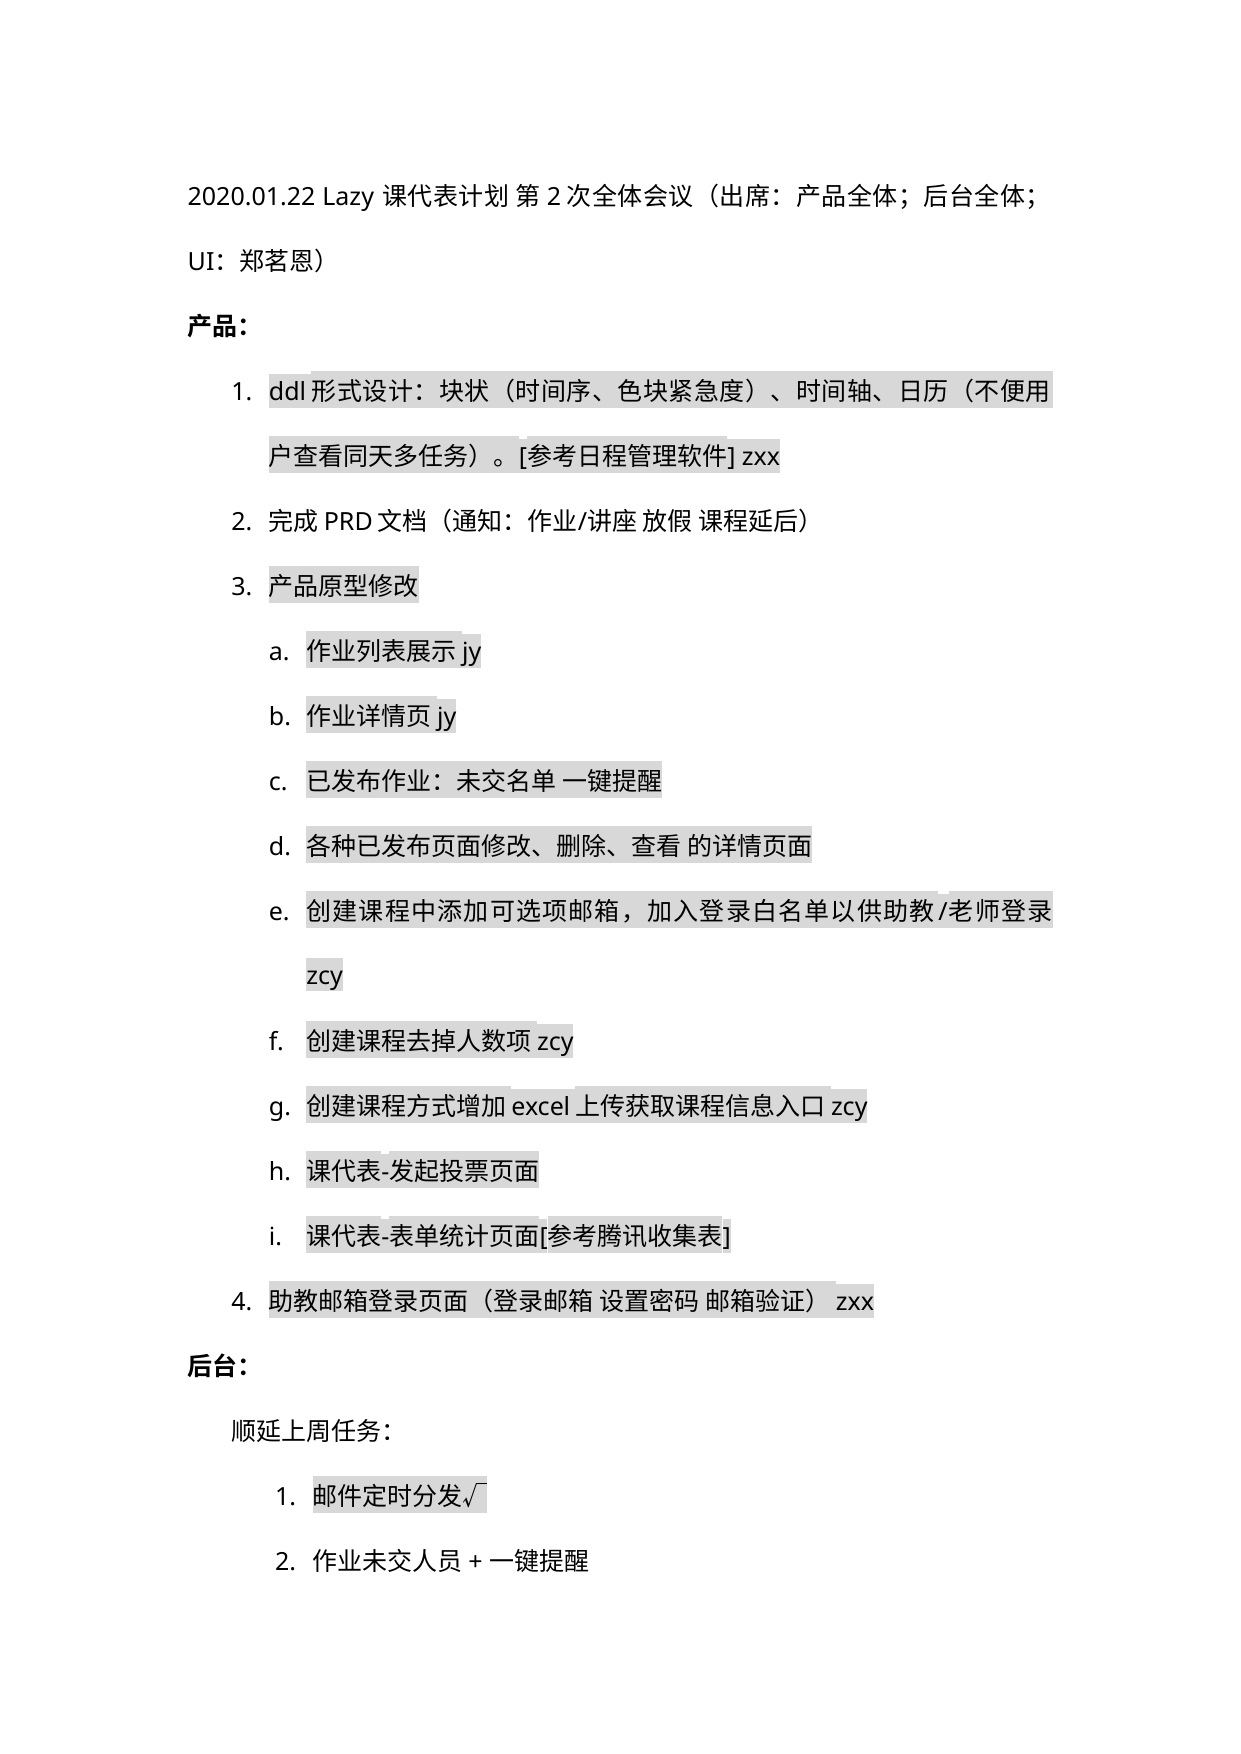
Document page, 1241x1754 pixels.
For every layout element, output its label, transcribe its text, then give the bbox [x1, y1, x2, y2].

text 2020.01.22 Lazy 课代表计划 第2次全体会议（出席：产品全体；后台全体；UI：郑茗恩） [187, 162, 1053, 292]
list 作业未交人员 + 一键提醒 [275, 1527, 1053, 1592]
text 顺延上周任务： [187, 1397, 1053, 1462]
list 创建课程中添加可选项邮箱，加入登录白名单以供助教/老师登录 zcy [269, 877, 1053, 1007]
list 课代表-发起投票页面 [269, 1137, 1053, 1202]
list 作业详情页 jy [269, 682, 1053, 747]
list 课代表-表单统计页面[参考腾讯收集表] [269, 1202, 1053, 1267]
text 产品： [187, 292, 1053, 357]
list 助教邮箱登录页面（登录邮箱 设置密码 邮箱验证） zxx [231, 1267, 1053, 1332]
list 邮件定时分发√ [275, 1462, 1053, 1527]
list 创建课程去掉人数项 zcy [269, 1007, 1053, 1072]
list ddl形式设计：块状（时间序、色块紧急度）、时间轴、日历（不便用户查看同天多任务）。[参考日程管理软件] zxx [231, 357, 1053, 487]
list 各种已发布页面修改、删除、查看 的详情页面 [269, 812, 1053, 877]
list 产品原型修改 [231, 552, 1053, 617]
list 已发布作业：未交名单 一键提醒 [269, 747, 1053, 812]
list 完成PRD文档（通知：作业/讲座 放假 课程延后） [231, 487, 1053, 552]
list 作业列表展示 jy [269, 617, 1053, 682]
list 创建课程方式增加excel上传获取课程信息入口 zcy [269, 1072, 1053, 1137]
text 后台： [187, 1332, 1053, 1397]
